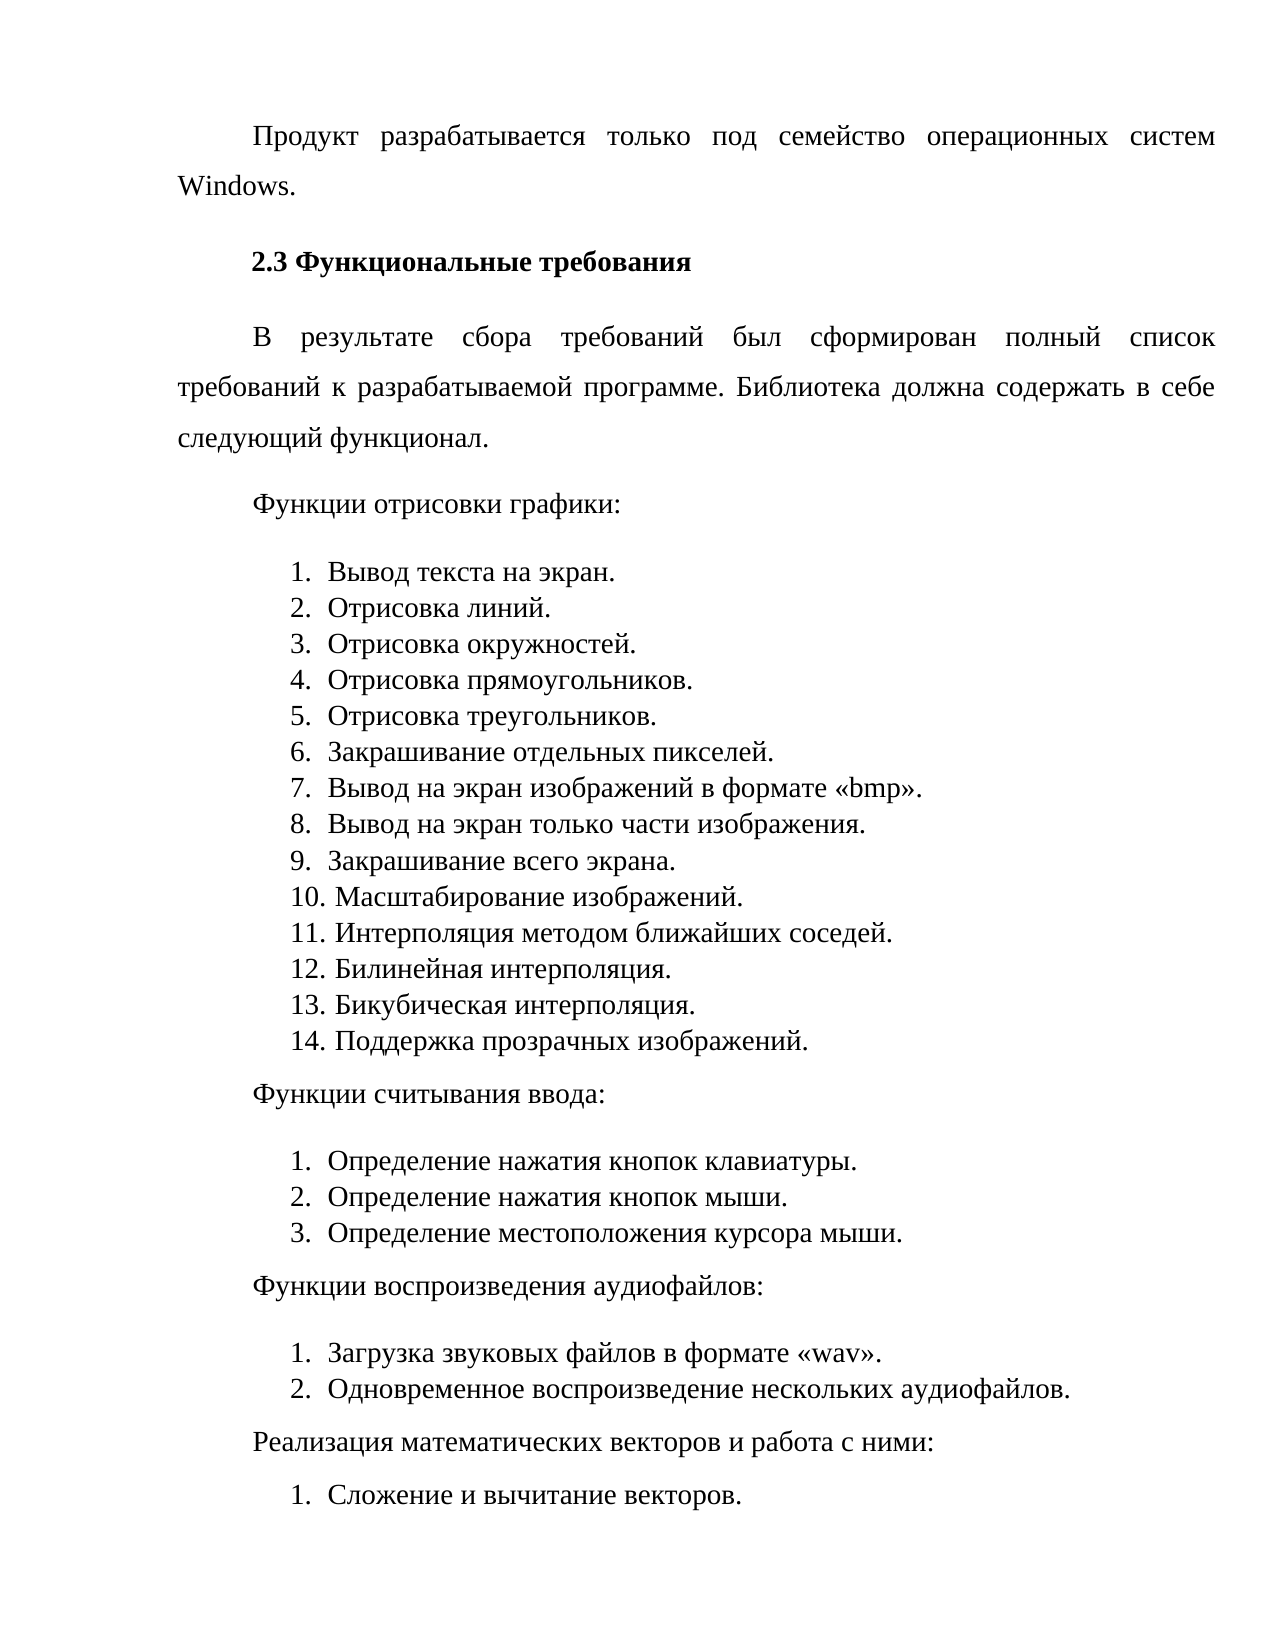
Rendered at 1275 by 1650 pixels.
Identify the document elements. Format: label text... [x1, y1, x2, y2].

list Загрузка звуковых файлов в формате «wav». [290, 1335, 1216, 1369]
list Закрашивание всего экрана. [290, 843, 1216, 876]
list Отрисовка треугольников. [290, 698, 1216, 732]
list Одновременное воспроизведение нескольких аудиофайлов. [290, 1372, 1216, 1405]
list Определение местоположения курсора мыши. [290, 1216, 1216, 1249]
list Бикубическая интерполяция. [290, 987, 1216, 1021]
list Вывод текста на экран. [290, 554, 1216, 587]
list Билинейная интерполяция. [290, 951, 1216, 985]
list Отрисовка прямоугольников. [290, 662, 1216, 696]
list Определение нажатия кнопок клавиатуры. [290, 1143, 1216, 1177]
list Вывод на экран только части изображения. [290, 807, 1216, 840]
subtitle Функциональные требования [177, 244, 1216, 277]
list Закрашивание отдельных пикселей. [290, 734, 1216, 768]
list Вывод на экран изображений в формате «bmp». [290, 771, 1216, 804]
text Функции отрисовки графики: [177, 487, 1216, 520]
list Масштабирование изображений. [290, 879, 1216, 912]
list Интерполяция методом ближайших соседей. [290, 915, 1216, 949]
text Функции считывания ввода: [177, 1076, 1216, 1110]
list Поддержка прозрачных изображений. [290, 1023, 1216, 1057]
list Определение нажатия кнопок мыши. [290, 1179, 1216, 1213]
list Отрисовка окружностей. [290, 626, 1216, 659]
text В результате сбора требований был сформирован полный список требований к разрабатываемой программе. Библиотека должна содержать в себе следующий функционал. [177, 319, 1216, 453]
list Сложение и вычитание векторов. [290, 1477, 1216, 1511]
text Функции воспроизведения аудиофайлов: [177, 1268, 1216, 1302]
text Реализация математических векторов и работа с ними: [177, 1424, 1216, 1458]
list Отрисовка линий. [290, 590, 1216, 623]
text Продукт разрабатывается только под семейство операционных систем Windows. [177, 118, 1216, 202]
